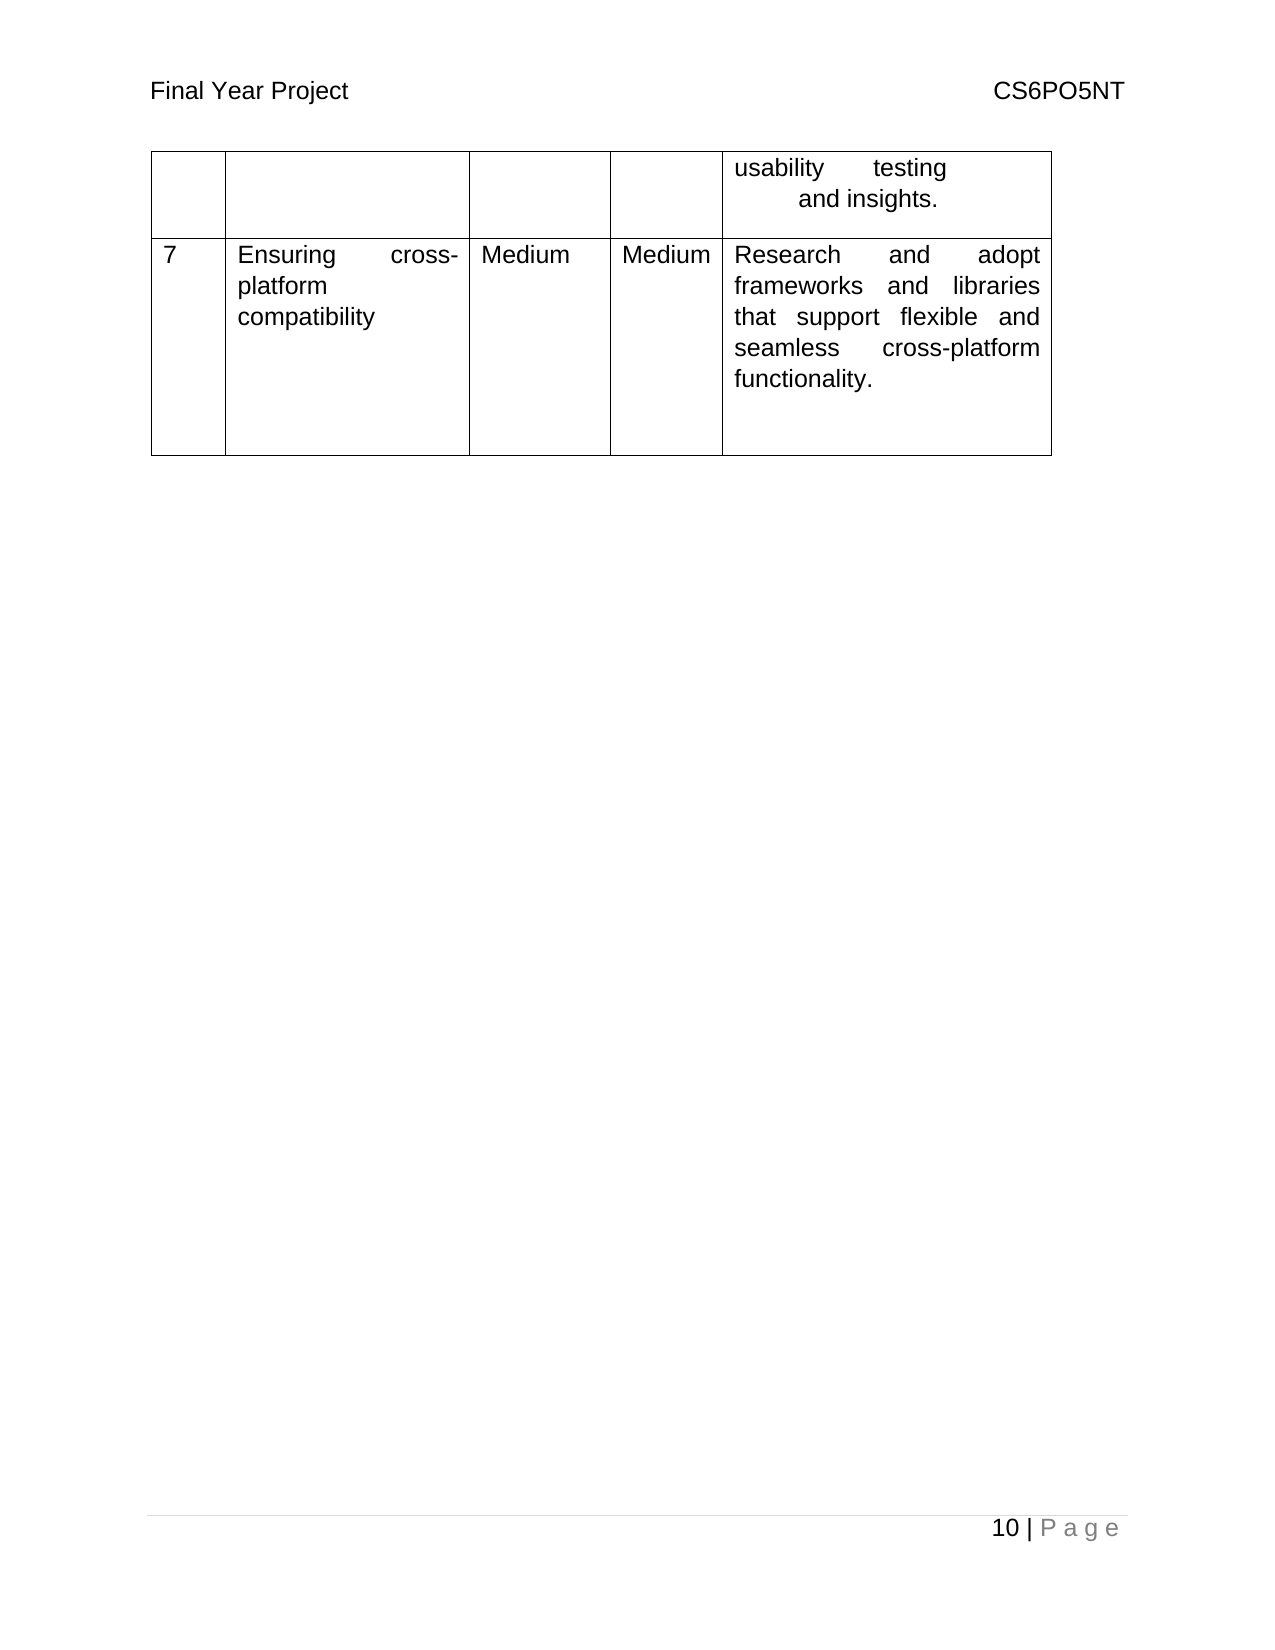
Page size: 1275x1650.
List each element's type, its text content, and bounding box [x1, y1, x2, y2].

table_cell Medium [611, 239, 722, 454]
table_cell cross- [390, 239, 469, 454]
table_cell [470, 152, 610, 238]
table_cell [611, 152, 722, 238]
table_cell [152, 152, 225, 238]
table_cell Medium [470, 239, 610, 454]
table_cell [226, 152, 390, 238]
table_cell Ensuring platform compatibility [226, 239, 390, 454]
table_cell [390, 152, 469, 238]
table_cell 7 [152, 239, 225, 454]
table_cell usability testing and insights. [723, 152, 1051, 238]
table_cell Research and adopt frameworks and libraries that support flexible and seamless cross-platform functionality. [723, 239, 1051, 454]
